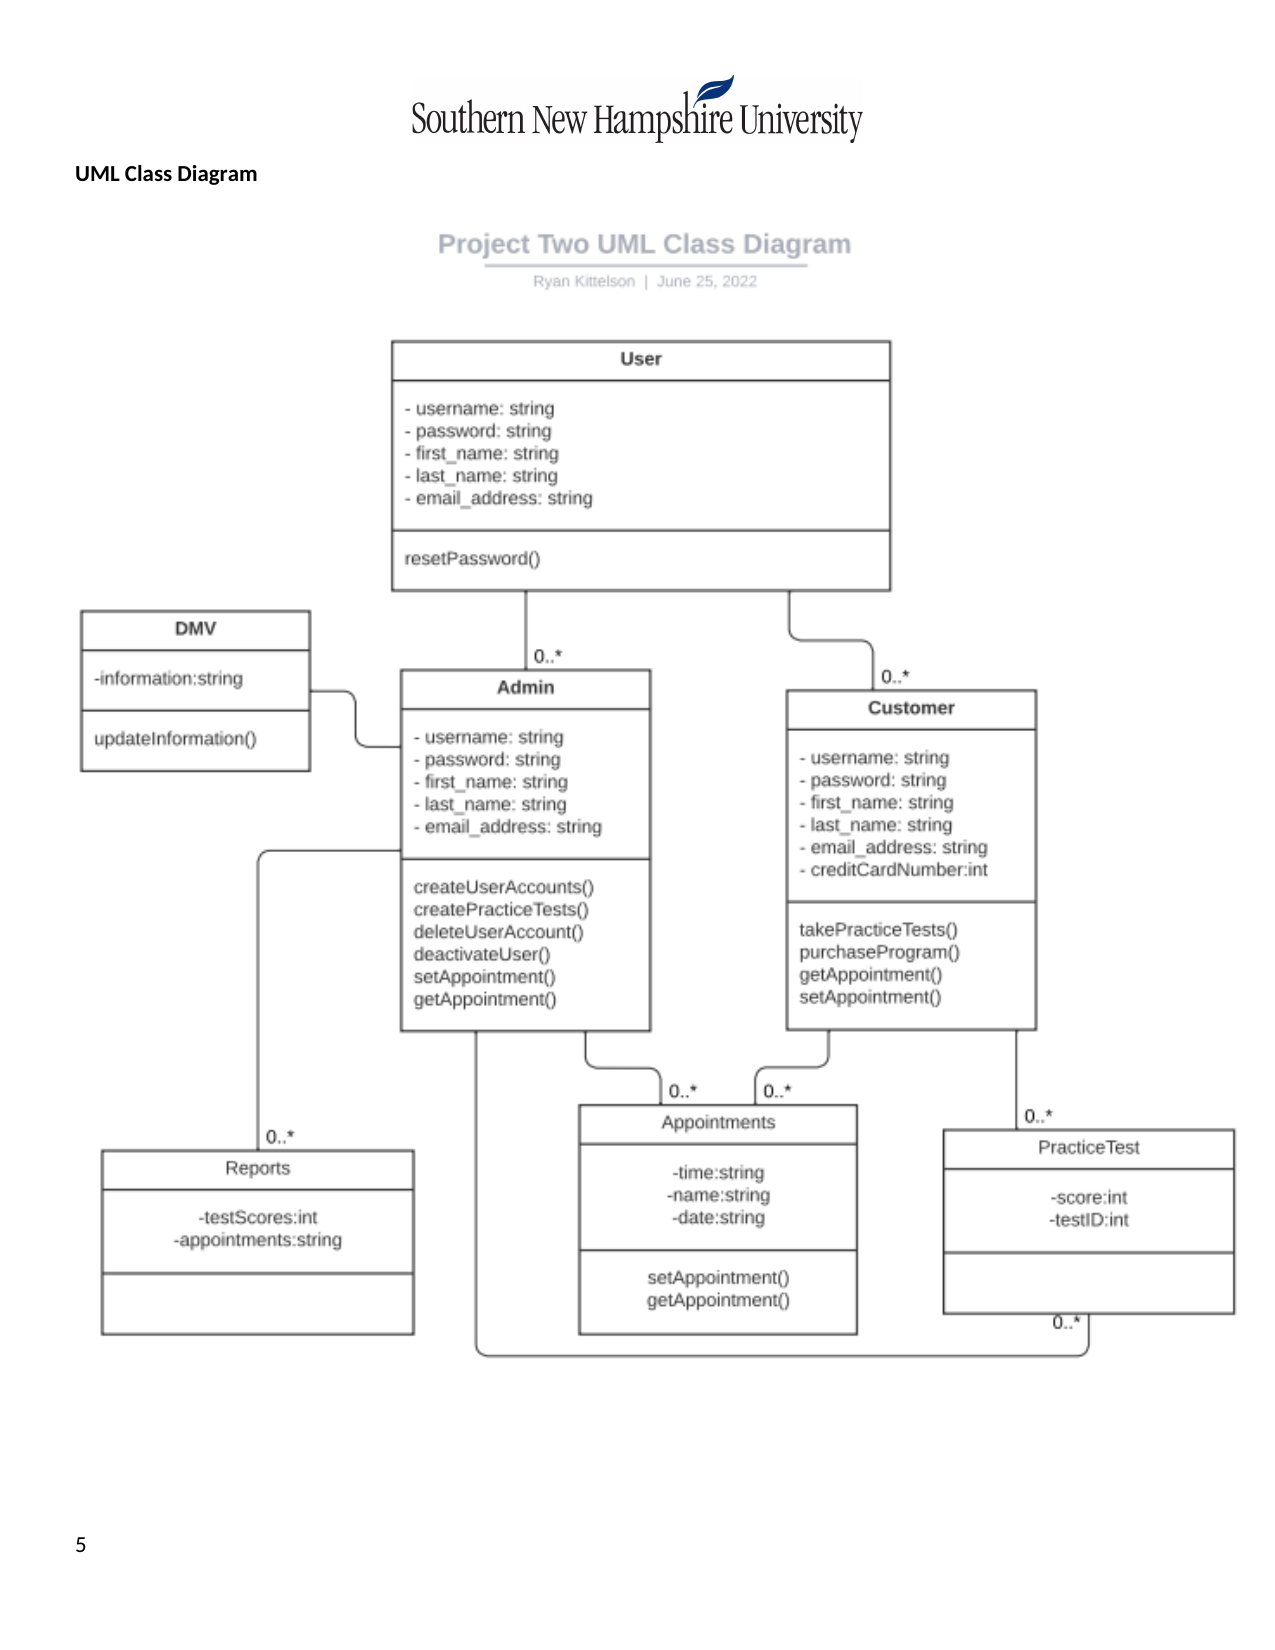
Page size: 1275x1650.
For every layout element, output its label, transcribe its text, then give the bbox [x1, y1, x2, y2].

picture [75, 215, 1255, 1407]
picture [412, 75, 863, 143]
subtitle UML Class Diagram [75, 159, 1200, 187]
